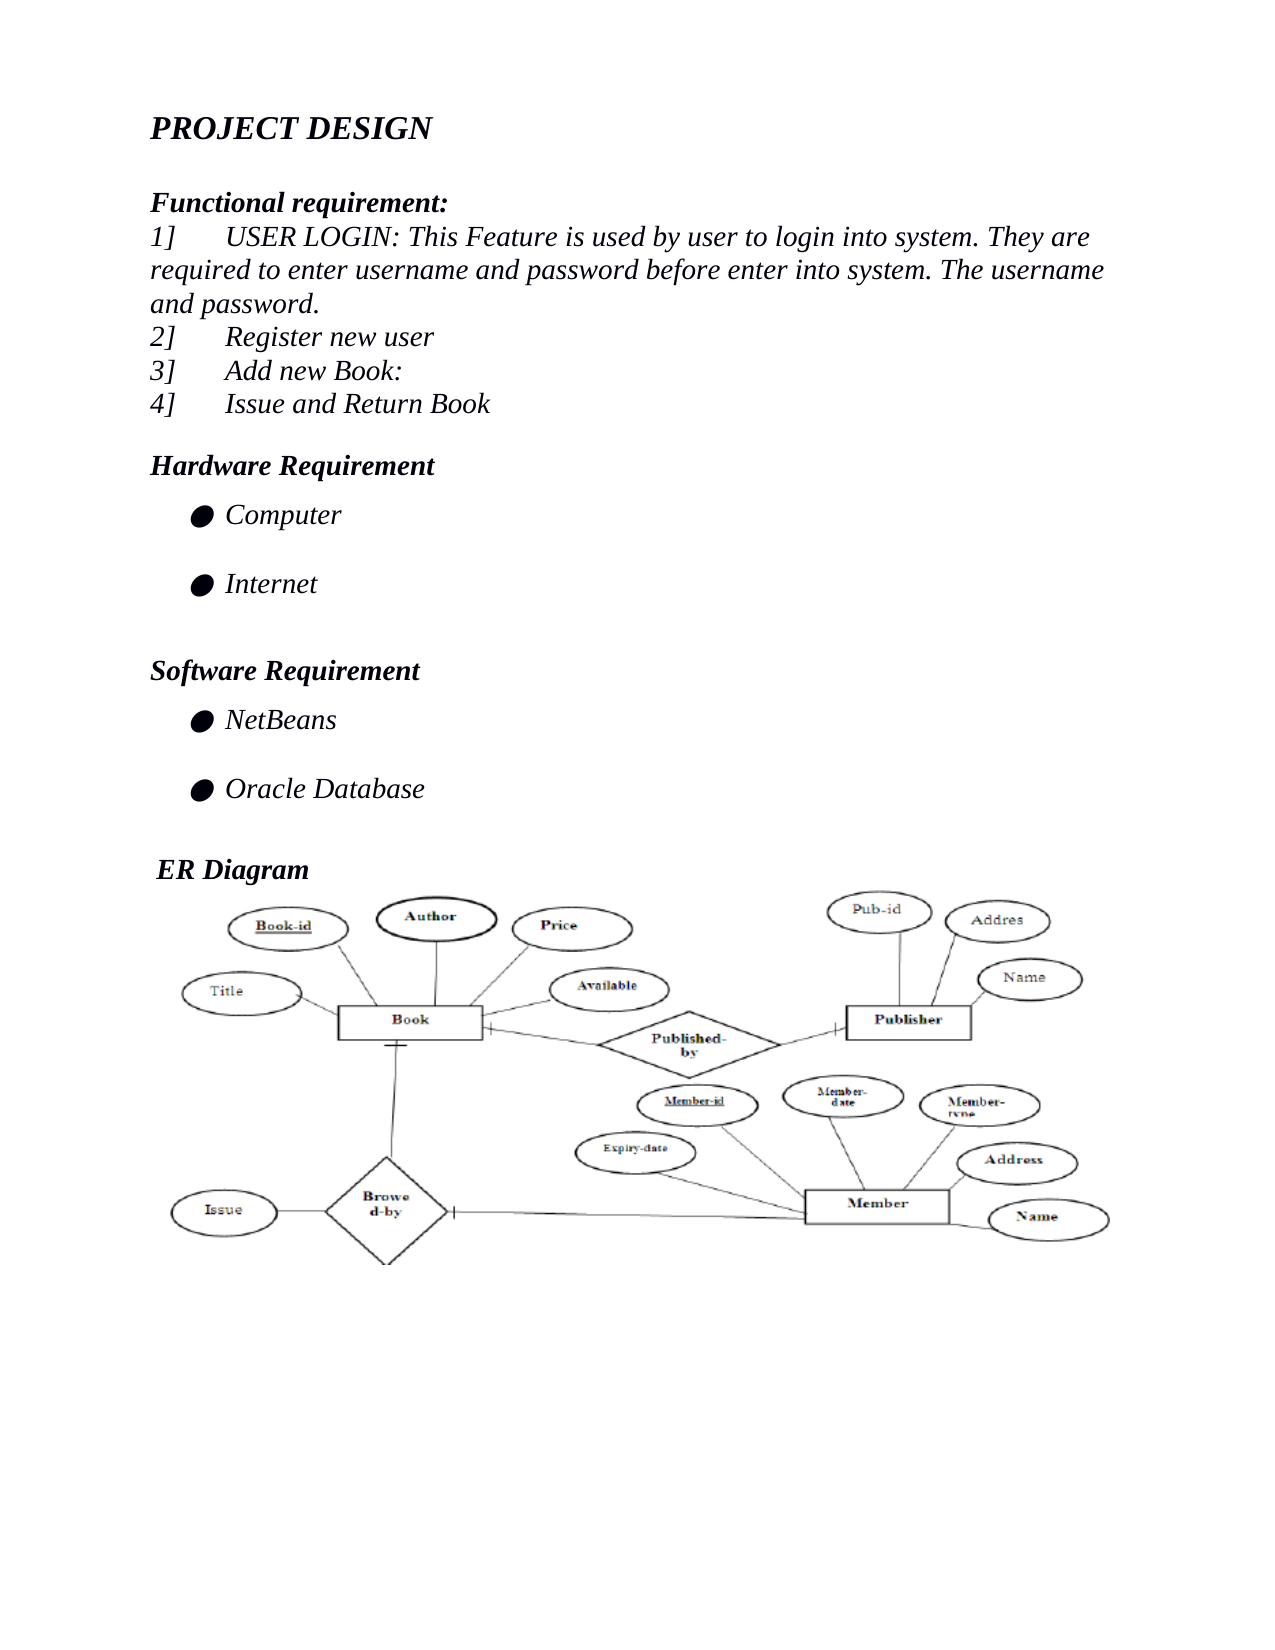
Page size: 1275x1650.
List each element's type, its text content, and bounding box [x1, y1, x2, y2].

list Issue and Return Book [150, 386, 1125, 420]
list USER LOGIN: This Feature is used by user to login into system. They are required to enter username and password before enter into system. The username and password. [150, 219, 1125, 319]
text Hardware Requirement [150, 448, 1125, 482]
text Software Requirement [150, 653, 1125, 686]
picture [150, 886, 1125, 1265]
list Computer [187, 482, 1125, 541]
list Register new user [150, 319, 1125, 353]
list Oracle Database [187, 755, 1125, 815]
list Add new Book: [150, 353, 1125, 386]
text Functional requirement: [150, 185, 1125, 219]
list NetBeans [187, 686, 1125, 746]
list Internet [187, 550, 1125, 610]
text PROJECT DESIGN [150, 108, 1125, 147]
text ER Diagram [150, 852, 1125, 886]
